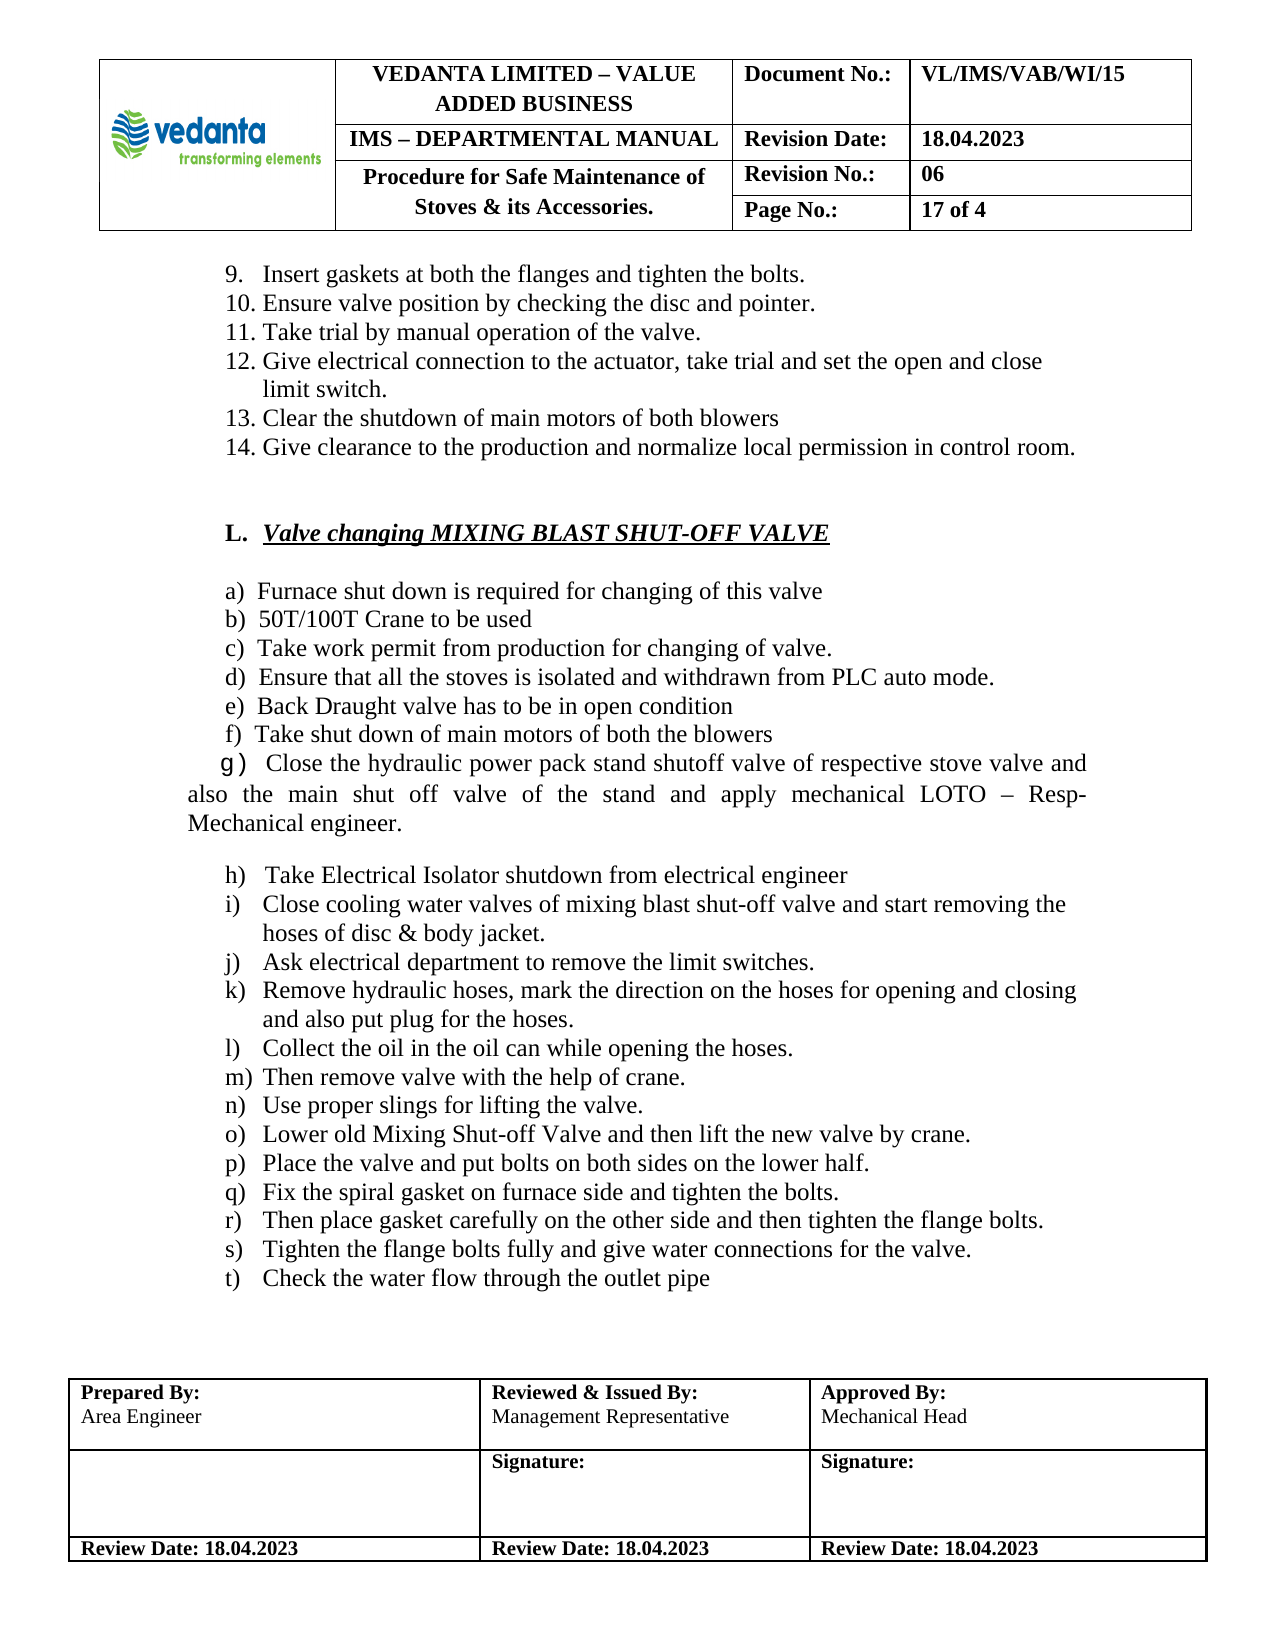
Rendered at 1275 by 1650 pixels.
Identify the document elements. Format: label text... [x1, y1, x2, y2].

list Then remove valve with the help of crane. [225, 1062, 1087, 1091]
list Ask electrical department to remove the limit switches. [225, 947, 1087, 976]
list Insert gaskets at both the flanges and tighten the bolts. [225, 259, 1087, 288]
text e) Back Draught valve has to be in open condition [187, 691, 1087, 719]
text a) Furnace shut down is required for changing of this valve [187, 576, 1087, 604]
text h) Take Electrical Isolator shutdown from electrical engineer [187, 861, 1087, 889]
list Remove hydraulic hoses, mark the direction on the hoses for opening and closing and also put plug for the hoses. [225, 976, 1087, 1033]
list Close cooling water valves of mixing blast shut-off valve and start removing the hoses of disc & body jacket. [225, 889, 1087, 947]
list Tighten the flange bolts fully and give water connections for the valve. [225, 1234, 1087, 1263]
list Collect the oil in the oil can while opening the hoses. [225, 1033, 1087, 1062]
list Lower old Mixing Shut-off Valve and then lift the new valve by crane. [225, 1119, 1087, 1148]
text d) Ensure that all the stoves is isolated and withdrawn from PLC auto mode. [187, 662, 1087, 691]
list Fix the spiral gasket on furnace side and tighten the bolts. [225, 1177, 1087, 1206]
picture [99, 99, 328, 182]
list Give electrical connection to the actuator, take trial and set the open and close limit switch. [225, 346, 1087, 403]
list Then place gasket carefully on the other side and then tighten the flange bolts. [225, 1206, 1087, 1234]
text c) Take work permit from production for changing of valve. [187, 633, 1087, 662]
text b) 50T/100T Crane to be used [187, 604, 1087, 633]
text g) Close the hydraulic power pack stand shutoff valve of respective stove valve and also the main shut off valve of the stand and apply mechanical LOTO – Resp- Mechanical engineer. [187, 748, 1087, 837]
list Valve changing MIXING BLAST SHUT-OFF VALVE [225, 518, 1087, 547]
list Ensure valve position by checking the disc and pointer. [225, 288, 1087, 317]
list Use proper slings for lifting the valve. [225, 1091, 1087, 1119]
list Take trial by manual operation of the valve. [225, 317, 1087, 346]
list Check the water flow through the outlet pipe [225, 1263, 1087, 1292]
list Place the valve and put bolts on both sides on the lower half. [225, 1148, 1087, 1177]
text f) Take shut down of main motors of both the blowers [187, 719, 1087, 748]
list Give clearance to the production and normalize local permission in control room. [225, 432, 1087, 461]
list Clear the shutdown of main motors of both blowers [225, 403, 1087, 432]
